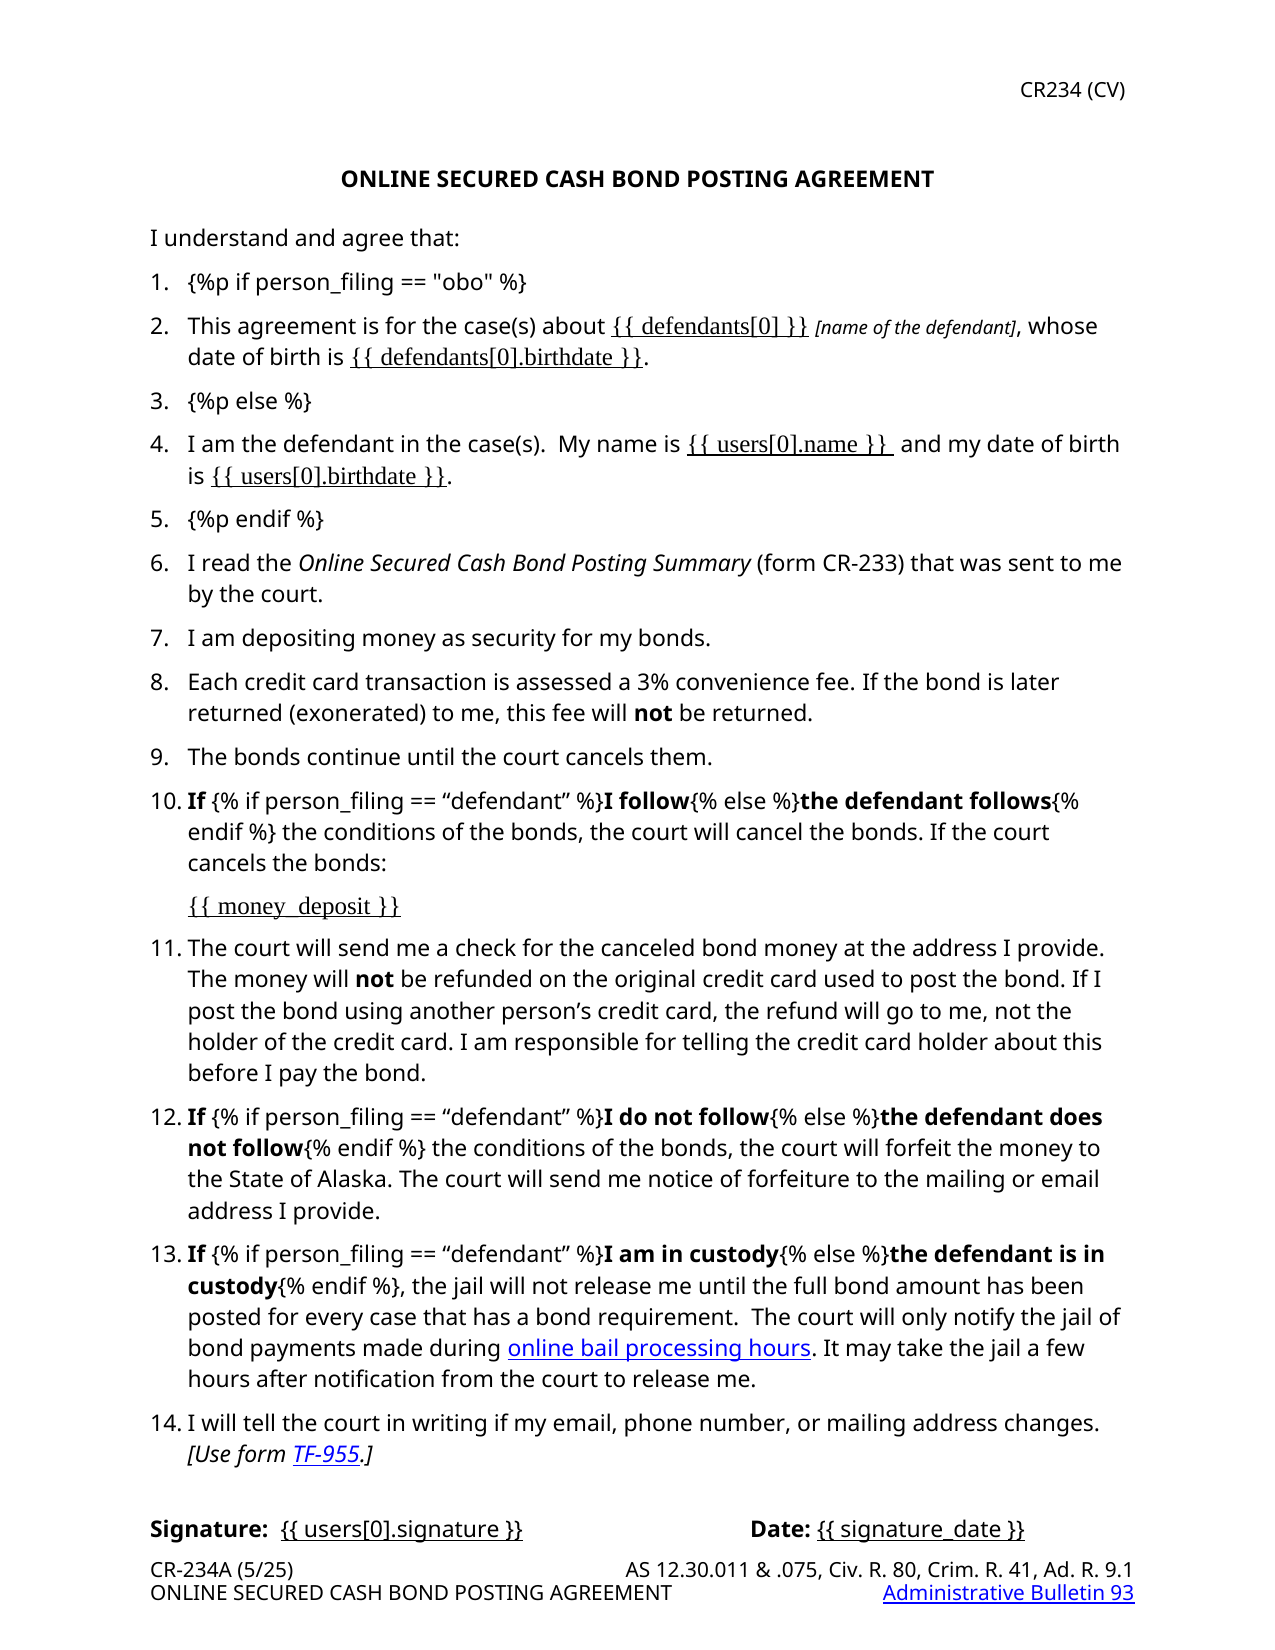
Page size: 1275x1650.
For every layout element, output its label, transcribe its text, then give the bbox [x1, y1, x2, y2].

list Each credit card transaction is assessed a 3% convenience fee. If the bond is later returned (exonerated) to me, this fee will not be returned. [150, 666, 1125, 728]
text I understand and agree that: [150, 222, 1125, 253]
list {%p endif %} [150, 503, 1125, 535]
text Signature: {{ users[0].signature }} Date: {{ signature_date }} [150, 1513, 1125, 1545]
text ONLINE SECURED CASH BOND POSTING AGREEMENT [150, 162, 1125, 194]
list I am depositing money as security for my bonds. [150, 622, 1125, 653]
list {%p else %} [150, 385, 1125, 416]
list I am the defendant in the case(s). My name is {{ users[0].name }} and my date of birth is {{ users[0].birthdate }}. [150, 428, 1125, 491]
list If {% if person_filing == “defendant” %}I am in custody{% else %}the defendant is in custody{% endif %}, the jail will not release me until the full bond amount has been posted for every case that has a bond requirement. The court will only notify the jail of bond payments made during online bail processing hours. It may take the jail a few hours after notification from the court to release me. [150, 1238, 1125, 1395]
list The court will send me a check for the canceled bond money at the address I provide. The money will not be refunded on the original credit card used to post the bond. If I post the bond using another person’s credit card, the refund will go to me, not the holder of the credit card. I am responsible for telling the credit card holder about this before I pay the bond. [150, 932, 1125, 1088]
text {{ money_deposit }} [187, 891, 1125, 920]
list If {% if person_filing == “defendant” %}I follow{% else %}the defendant follows{% endif %} the conditions of the bonds, the court will cancel the bonds. If the court cancels the bonds: [150, 785, 1125, 878]
list I read the Online Secured Cash Bond Posting Summary (form CR-233) that was sent to me by the court. [150, 547, 1125, 610]
list {%p if person_filing == "obo" %} [150, 266, 1125, 297]
list If {% if person_filing == “defendant” %}I do not follow{% else %}the defendant does not follow{% endif %} the conditions of the bonds, the court will forfeit the money to the State of Alaska. The court will send me notice of forfeiture to the mailing or email address I provide. [150, 1101, 1125, 1226]
list This agreement is for the case(s) about {{ defendants[0] }} [name of the defendant], whose date of birth is {{ defendants[0].birthdate }}. [150, 310, 1125, 372]
list The bonds continue until the court cancels them. [150, 741, 1125, 772]
list I will tell the court in writing if my email, phone number, or mailing address changes. [Use form TF-955.] [150, 1407, 1125, 1470]
